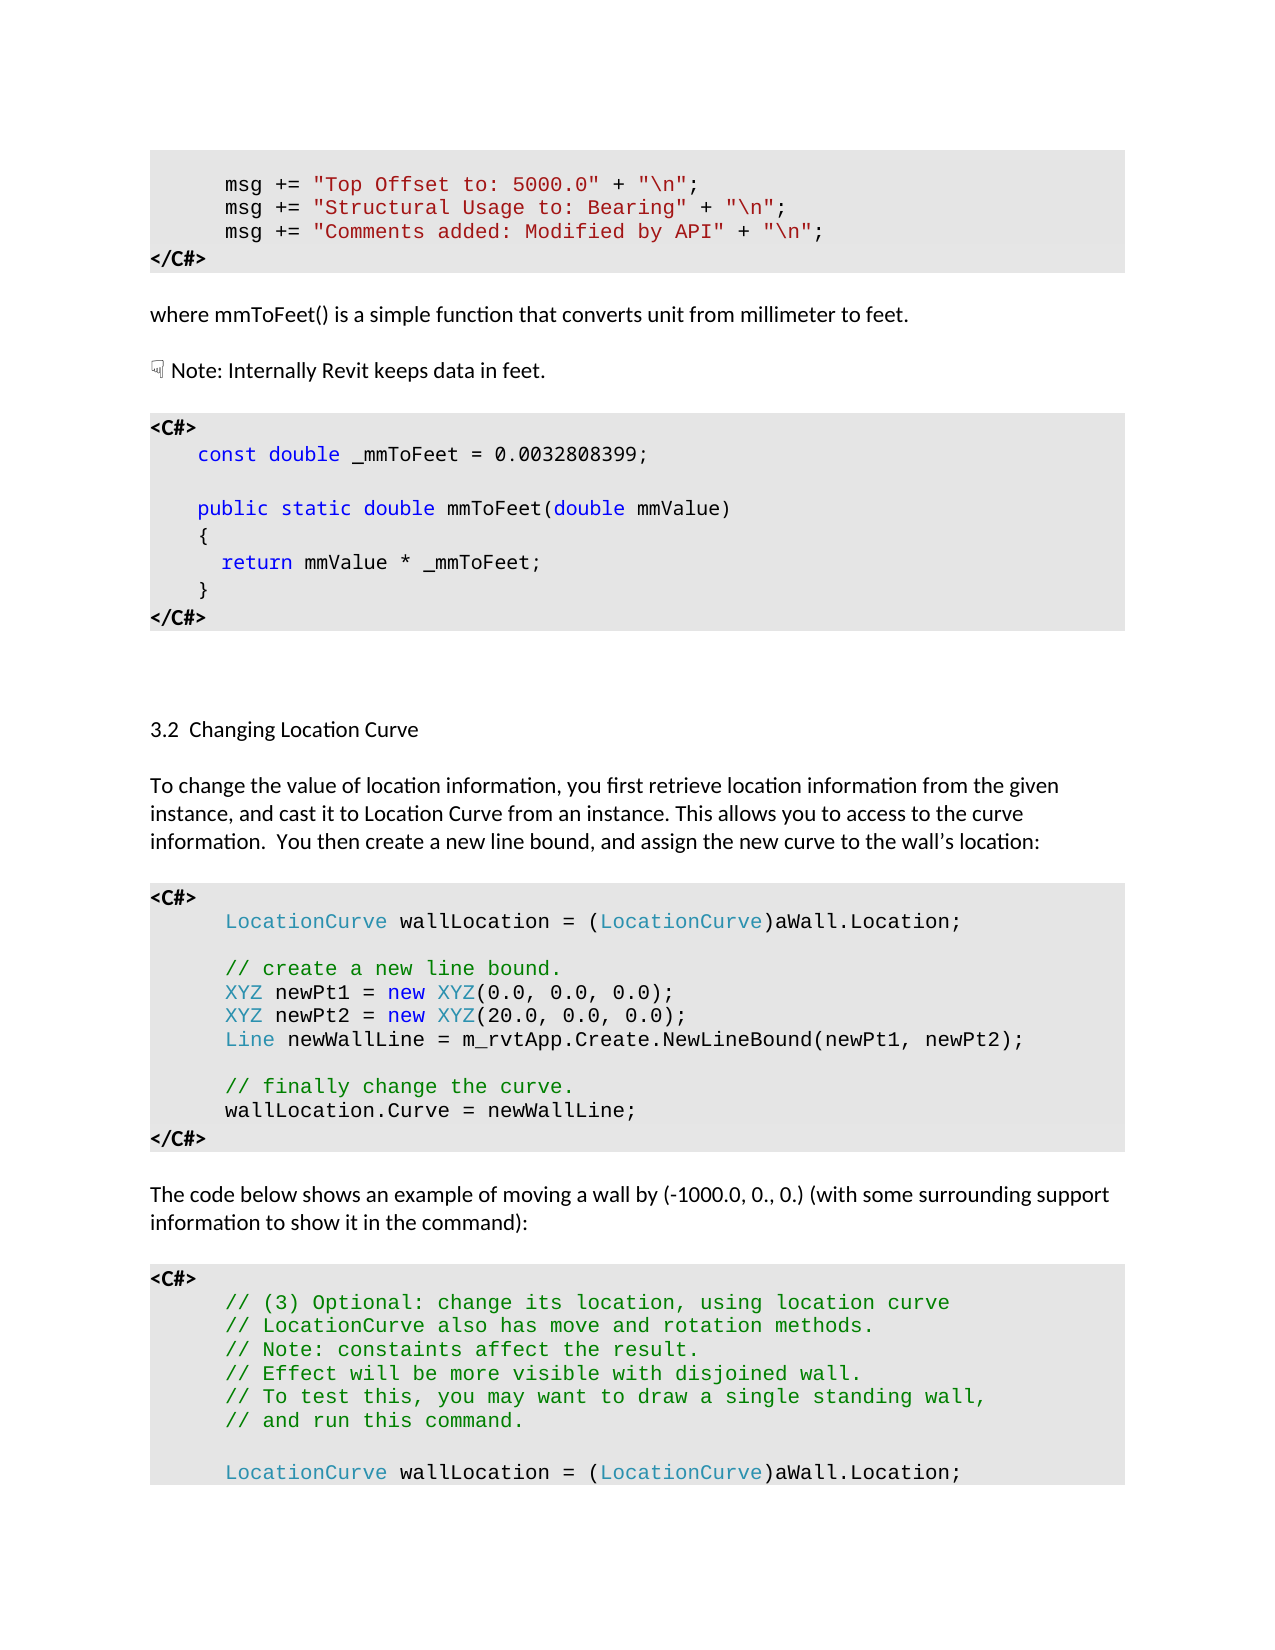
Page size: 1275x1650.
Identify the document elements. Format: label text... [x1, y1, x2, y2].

text <C#> [150, 1264, 1125, 1292]
text Line newWallLine = m_rvtApp.Create.NewLineBound(newPt1, newPt2); [150, 1029, 1125, 1053]
text </C#> [150, 603, 1125, 631]
text msg += "Comments added: Modified by API" + "\n"; [150, 221, 1125, 244]
text LocationCurve wallLocation = (LocationCurve)aWall.Location; [150, 1462, 1125, 1485]
text // and run this command. [150, 1410, 1125, 1434]
text } [150, 576, 1125, 603]
text LocationCurve wallLocation = (LocationCurve)aWall.Location; [150, 911, 1125, 934]
text // finally change the curve. [150, 1076, 1125, 1100]
text To change the value of location information, you first retrieve location information from the given instance, and cast it to Location Curve from an instance. This allows you to access to the curve information. You then create a new line bound, and assign the new curve to the wall’s location: [150, 771, 1125, 883]
text public static double mmToFeet(double mmValue) [150, 495, 1125, 522]
text return mmValue * _mmToFeet; [150, 549, 1125, 576]
text Note: Internally Revit keeps data in feet. [150, 357, 1125, 385]
text </C#> [150, 244, 1125, 273]
text The code below shows an example of moving a wall by (-1000.0, 0., 0.) (with some surrounding support information to show it in the command): [150, 1180, 1125, 1236]
text XYZ newPt2 = new XYZ(20.0, 0.0, 0.0); [150, 1005, 1125, 1029]
text // Note: constaints affect the result. [150, 1339, 1125, 1363]
text <C#> [150, 413, 1125, 441]
text // LocationCurve also has move and rotation methods. [150, 1315, 1125, 1339]
text // Effect will be more visible with disjoined wall. [150, 1363, 1125, 1386]
text where mmToFeet() is a simple function that converts unit from millimeter to feet. [150, 301, 1125, 329]
text wallLocation.Curve = newWallLine; [150, 1100, 1125, 1124]
text </C#> [150, 1124, 1125, 1152]
text const double _mmToFeet = 0.0032808399; [150, 441, 1125, 468]
text XYZ newPt1 = new XYZ(0.0, 0.0, 0.0); [150, 982, 1125, 1005]
text // create a new line bound. [150, 958, 1125, 982]
text msg += "Top Offset to: 5000.0" + "\n"; [150, 174, 1125, 197]
text // To test this, you may want to draw a single standing wall, [150, 1386, 1125, 1410]
text // (3) Optional: change its location, using location curve [150, 1292, 1125, 1315]
text <C#> [150, 883, 1125, 911]
text { [150, 522, 1125, 549]
text 3.2 Changing Location Curve [150, 715, 1125, 743]
text msg += "Structural Usage to: Bearing" + "\n"; [150, 197, 1125, 221]
